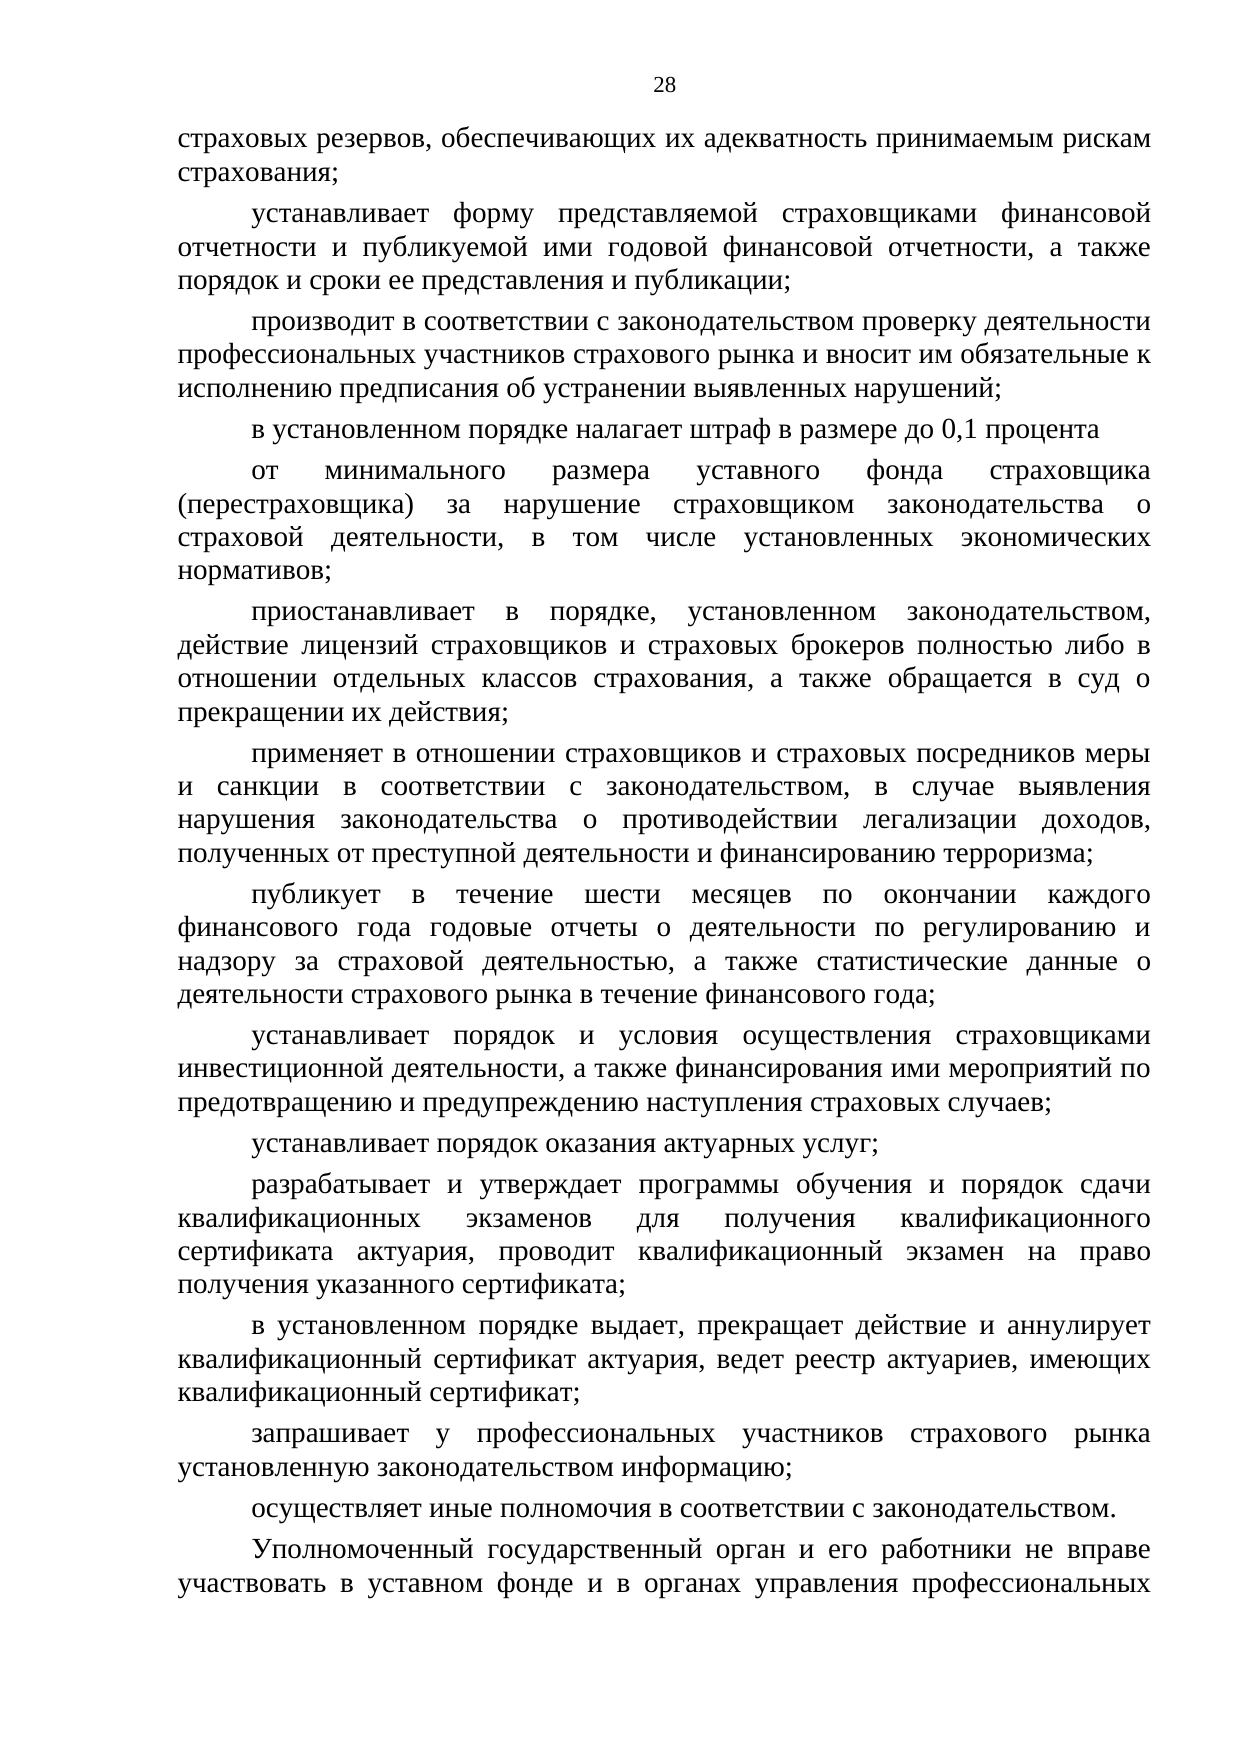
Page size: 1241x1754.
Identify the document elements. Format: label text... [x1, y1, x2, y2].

text разрабатывает и утверждает программы обучения и порядок сдачи квалификационных экзаменов для получения квалификационного сертификата актуария, проводит квалификационный экзамен на право получения указанного сертификата; [177, 1167, 1152, 1300]
text в установленном порядке налагает штраф в размере до 0,1 процента [177, 412, 1152, 445]
text от минимального размера уставного фонда страховщика (перестраховщика) за нарушение страховщиком законодательства о страховой деятельности, в том числе установленных экономических нормативов; [177, 453, 1152, 586]
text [177, 1532, 1152, 1599]
text осуществляет иные полномочия в соответствии с законодательством. [177, 1491, 1152, 1524]
text устанавливает форму представляемой страховщиками финансовой отчетности и публикуемой ими годовой финансовой отчетности, а также порядок и сроки ее представления и публикации; [177, 196, 1152, 296]
text запрашивает у профессиональных участников страхового рынка установленную законодательством информацию; [177, 1416, 1152, 1483]
text производит в соответствии с законодательством проверку деятельности профессиональных участников страхового рынка и вносит им обязательные к исполнению предписания об устранении выявленных нарушений; [177, 304, 1152, 403]
text публикует в течение шести месяцев по окончании каждого финансового года годовые отчеты о деятельности по регулированию и надзору за страховой деятельностью, а также статистические данные о деятельности страхового рынка в течение финансового года; [177, 877, 1152, 1009]
text применяет в отношении страховщиков и страховых посредников меры и санкции в соответствии с законодательством, в случае выявления нарушения законодательства о противодействии легализации доходов, полученных от преступной деятельности и финансированию терроризма; [177, 736, 1152, 868]
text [177, 121, 1152, 188]
text устанавливает порядок оказания актуарных услуг; [177, 1126, 1152, 1159]
text устанавливает порядок и условия осуществления страховщиками инвестиционной деятельности, а также финансирования ими мероприятий по предотвращению и предупреждению наступления страховых случаев; [177, 1018, 1152, 1117]
text в установленном порядке выдает, прекращает действие и аннулирует квалификационный сертификат актуария, ведет реестр актуариев, имеющих квалификационный сертификат; [177, 1308, 1152, 1408]
text приостанавливает в порядке, установленном законодательством, действие лицензий страховщиков и страховых брокеров полностью либо в отношении отдельных классов страхования, а также обращается в суд о прекращении их действия; [177, 594, 1152, 727]
